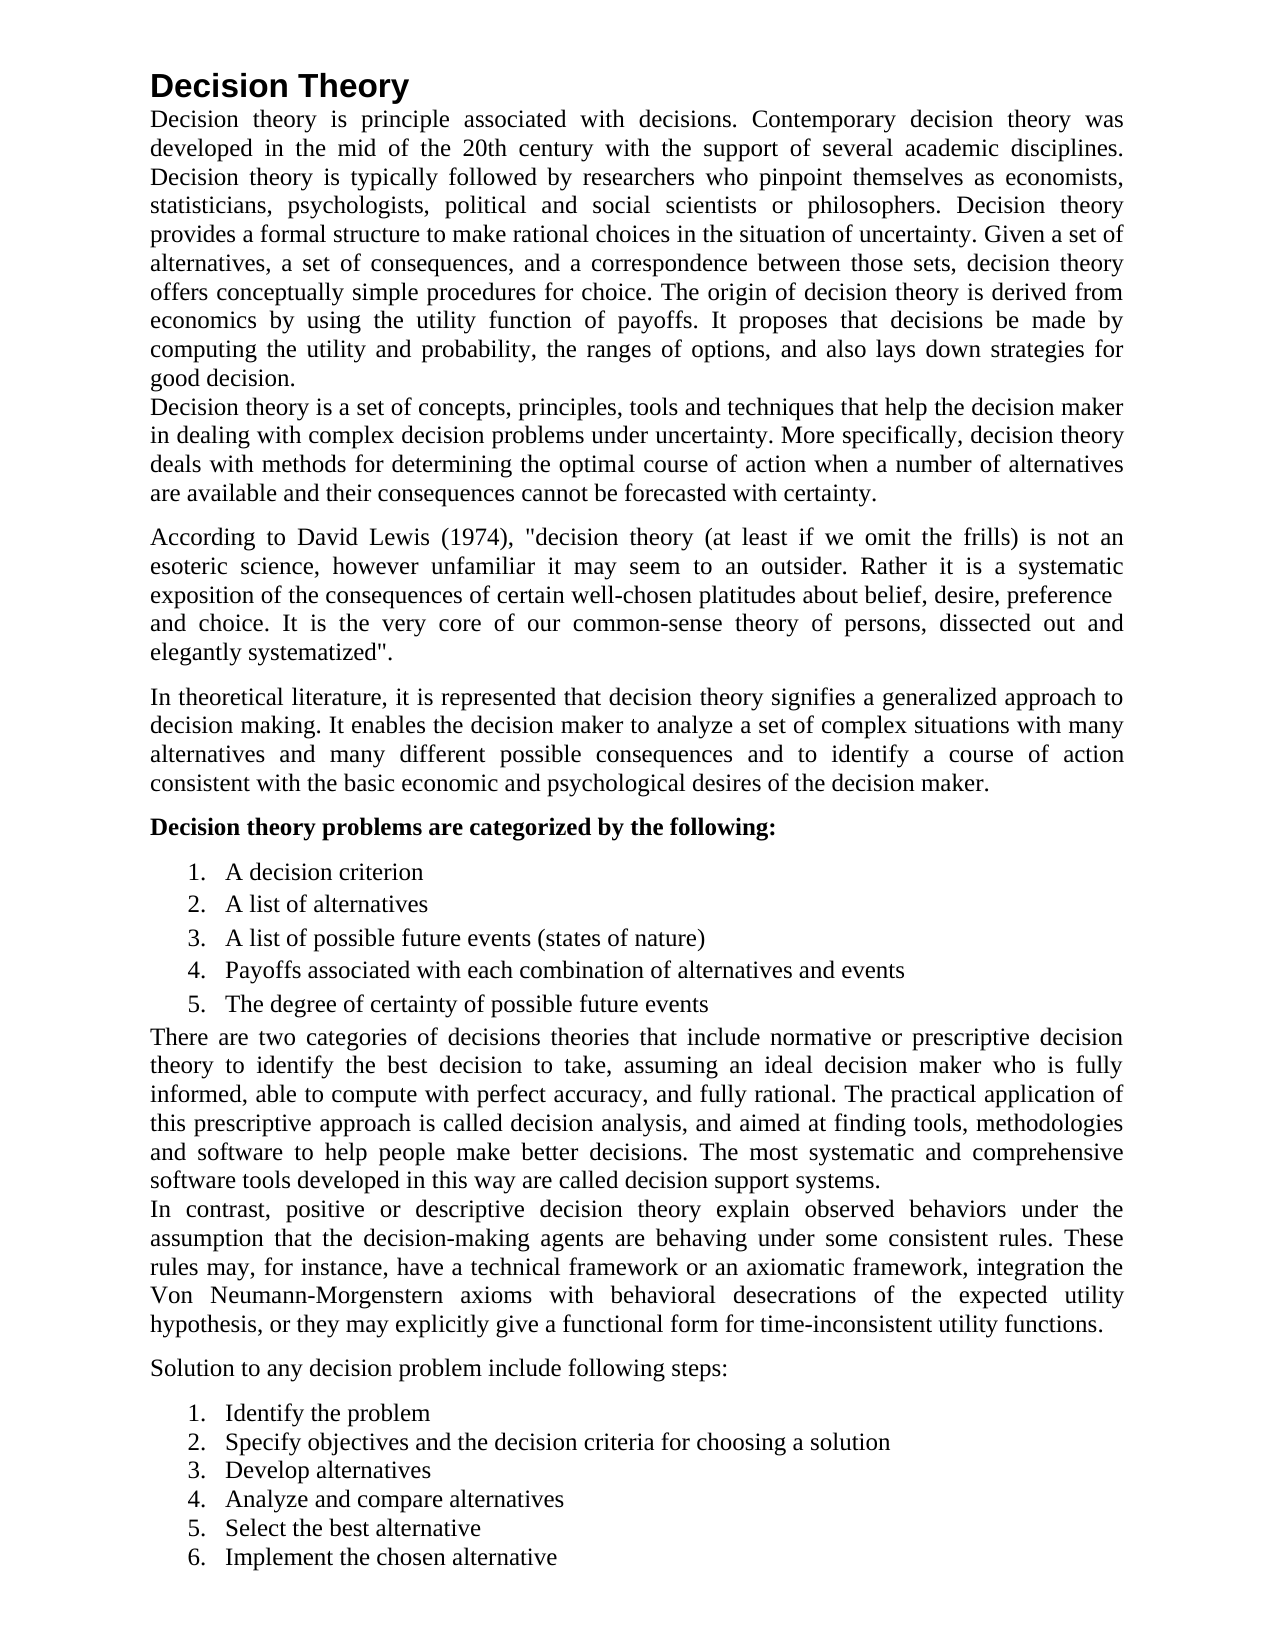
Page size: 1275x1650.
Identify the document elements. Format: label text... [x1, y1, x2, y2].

text Decision theory is a set of concepts, principles, tools and techniques that help the decision maker in dealing with complex decision problems under uncertainty. More specifically, decision theory deals with methods for determining the optimal course of action when a number of alternatives are available and their consequences cannot be forecasted with certainty. [150, 392, 1125, 507]
list The degree of certainty of possible future events [187, 989, 1125, 1017]
text Decision Theory [150, 66, 1125, 104]
list Implement the chosen alternative [187, 1542, 1125, 1570]
text There are two categories of decisions theories that include normative or prescriptive decision theory to identify the best decision to take, assuming an ideal decision maker who is fully informed, able to compute with perfect accuracy, and fully rational. The practical application of this prescriptive approach is called decision analysis, and aimed at finding tools, methodologies and software to help people make better decisions. The most systematic and comprehensive software tools developed in this way are called decision support systems. [150, 1022, 1125, 1194]
list Payoffs associated with each combination of alternatives and events [187, 956, 1125, 984]
list Select the best alternative [187, 1513, 1125, 1542]
text Decision theory is principle associated with decisions. Contemporary decision theory was developed in the mid of the 20th century with the support of several academic disciplines. Decision theory is typically followed by researchers who pinpoint themselves as economists, statisticians, psychologists, political and social scientists or philosophers. Decision theory provides a formal structure to make rational choices in the situation of uncertainty. Given a set of alternatives, a set of consequences, and a correspondence between those sets, decision theory offers conceptually simple procedures for choice. The origin of decision theory is derived from economics by using the utility function of payoffs. It proposes that decisions be made by computing the utility and probability, the ranges of options, and also lays down strategies for good decision. [150, 104, 1125, 392]
text Solution to any decision problem include following steps: [150, 1353, 1125, 1382]
list Specify objectives and the decision criteria for choosing a solution [187, 1427, 1125, 1455]
list Analyze and compare alternatives [187, 1484, 1125, 1513]
text In theoretical literature, it is represented that decision theory signifies a generalized approach to decision making. It enables the decision maker to analyze a set of complex situations with many alternatives and many different possible consequences and to identify a course of action consistent with the basic economic and psychological desires of the decision maker. [150, 682, 1125, 797]
list A list of alternatives [187, 889, 1125, 918]
text Decision theory problems are categorized by the following: [150, 812, 1125, 841]
text In contrast, positive or descriptive decision theory explain observed behaviors under the assumption that the decision-making agents are behaving under some consistent rules. These rules may, for instance, have a technical framework or an axiomatic framework, integration the Von Neumann-Morgenstern axioms with behavioral desecrations of the expected utility hypothesis, or they may explicitly give a functional form for time-inconsistent utility functions. [150, 1194, 1125, 1338]
list Develop alternatives [187, 1455, 1125, 1484]
list A decision criterion [187, 857, 1125, 885]
list Identify the problem [187, 1398, 1125, 1427]
text According to David Lewis (1974), "decision theory (at least if we omit the frills) is not an esoteric science, however unfamiliar it may seem to an outsider. Rather it is a systematic exposition of the consequences of certain well-chosen platitudes about belief, desire, preference and choice. It is the very core of our common-sense theory of persons, dissected out and elegantly systematized". [150, 522, 1125, 666]
list A list of possible future events (states of nature) [187, 923, 1125, 951]
